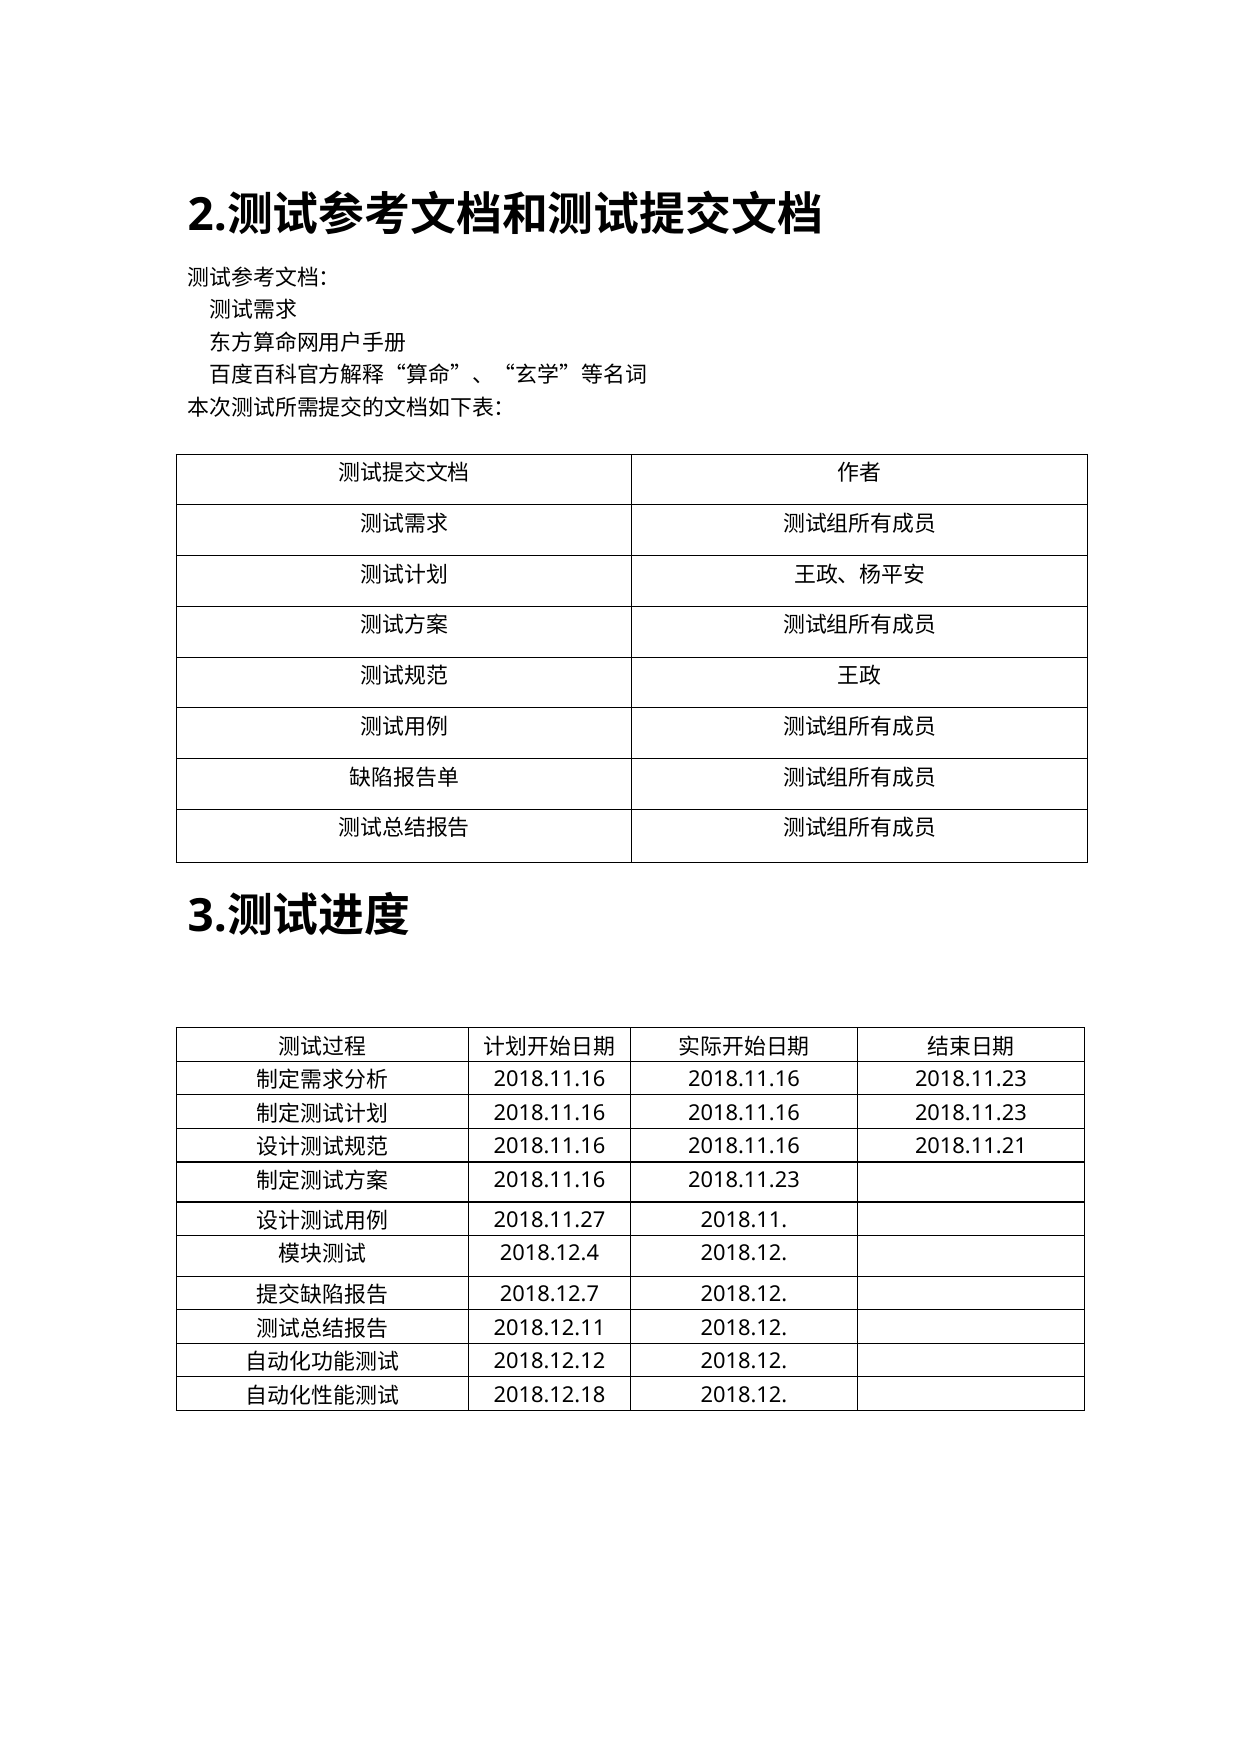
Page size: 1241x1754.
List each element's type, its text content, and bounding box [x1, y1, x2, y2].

subtitle 3.测试进度 [187, 863, 1053, 961]
table_cell [858, 1377, 1084, 1410]
table_cell 模块测试 [177, 1236, 468, 1276]
table_cell 2018.12.12 [469, 1344, 630, 1376]
text 测试参考文档： [187, 259, 1053, 292]
table_cell 2018.11.27 [469, 1203, 630, 1235]
table_header 测试提交文档 [177, 455, 631, 504]
table_cell [858, 1236, 1084, 1276]
text 测试需求 [209, 292, 1053, 324]
table_header 测试过程 [177, 1028, 468, 1061]
table_cell 测试总结报告 [177, 1310, 468, 1343]
text 东方算命网用户手册 [209, 324, 1053, 357]
table_header 作者 [632, 455, 1087, 504]
table_cell 测试需求 [177, 505, 631, 555]
table_cell 2018.12. [631, 1236, 857, 1276]
table_cell 缺陷报告单 [177, 759, 631, 809]
table_cell 提交缺陷报告 [177, 1277, 468, 1309]
table_cell 测试组所有成员 [632, 759, 1087, 809]
table_cell 2018.11.16 [469, 1062, 630, 1094]
table_cell 测试方案 [177, 607, 631, 657]
table_cell [858, 1163, 1084, 1201]
table_cell 2018.12. [631, 1277, 857, 1309]
table_cell 2018.11.16 [631, 1095, 857, 1128]
table_cell 测试用例 [177, 708, 631, 758]
table_cell 2018.12. [631, 1377, 857, 1410]
text 百度百科官方解释“算命”、“玄学”等名词 [209, 357, 1053, 389]
subtitle 2.测试参考文档和测试提交文档 [187, 162, 1053, 259]
table_cell 2018.12. [631, 1310, 857, 1343]
table_cell 王政 [632, 658, 1087, 707]
table_cell 2018.11.23 [631, 1163, 857, 1201]
table_cell 自动化性能测试 [177, 1377, 468, 1410]
table_cell 制定测试方案 [177, 1163, 468, 1201]
table_cell 测试组所有成员 [632, 810, 1087, 862]
table_cell 2018.11.16 [469, 1163, 630, 1201]
table_cell 2018.12. [631, 1344, 857, 1376]
table_cell 2018.11.21 [858, 1129, 1084, 1161]
table_cell 2018.12.18 [469, 1377, 630, 1410]
table_cell 测试组所有成员 [632, 607, 1087, 657]
table_cell 2018.11.16 [631, 1062, 857, 1094]
table_cell 2018.11.16 [631, 1129, 857, 1161]
table_cell 2018.12.7 [469, 1277, 630, 1309]
table_cell [858, 1203, 1084, 1235]
table_cell 设计测试规范 [177, 1129, 468, 1161]
table_cell 2018.11. [631, 1203, 857, 1235]
table_header 实际开始日期 [631, 1028, 857, 1061]
table_cell [858, 1277, 1084, 1309]
table_cell 设计测试用例 [177, 1203, 468, 1235]
table_cell 王政、杨平安 [632, 556, 1087, 606]
table_cell [858, 1344, 1084, 1376]
table_header 计划开始日期 [469, 1028, 630, 1061]
table_cell 制定测试计划 [177, 1095, 468, 1128]
table_cell 2018.11.23 [858, 1062, 1084, 1094]
table_cell 自动化功能测试 [177, 1344, 468, 1376]
table_cell 制定需求分析 [177, 1062, 468, 1094]
table_cell 2018.12.11 [469, 1310, 630, 1343]
table_cell 2018.11.16 [469, 1095, 630, 1128]
table_cell 测试规范 [177, 658, 631, 707]
table_cell 2018.11.23 [858, 1095, 1084, 1128]
text 本次测试所需提交的文档如下表： [187, 389, 1053, 422]
table_cell 2018.11.16 [469, 1129, 630, 1161]
table_cell 测试计划 [177, 556, 631, 606]
table_cell [858, 1310, 1084, 1343]
table_header 结束日期 [858, 1028, 1084, 1061]
table_cell 2018.12.4 [469, 1236, 630, 1276]
table_cell 测试组所有成员 [632, 708, 1087, 758]
table_cell 测试总结报告 [177, 810, 631, 862]
table_cell 测试组所有成员 [632, 505, 1087, 555]
